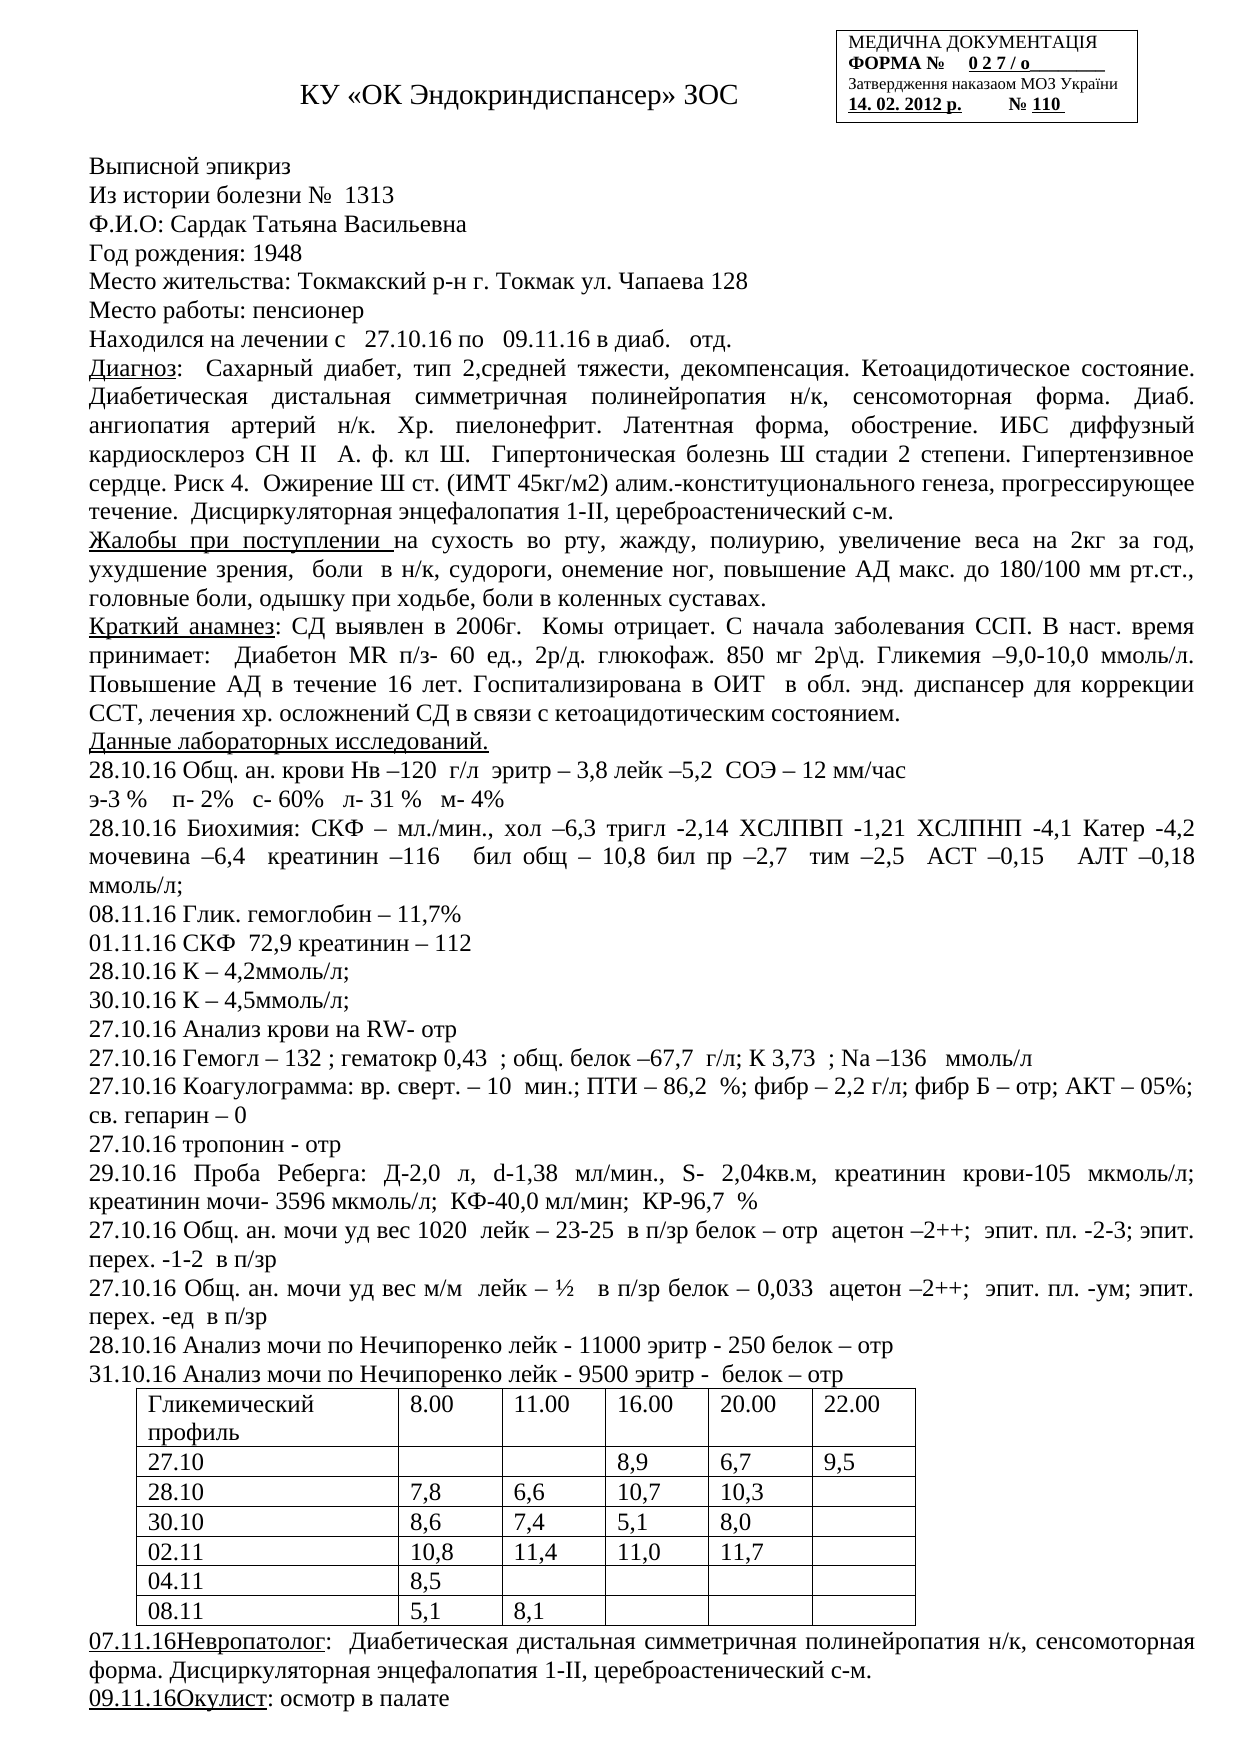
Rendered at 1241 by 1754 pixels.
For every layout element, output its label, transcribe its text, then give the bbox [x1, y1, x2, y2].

text э-3 % п- 2% с- 60% л- 31 % м- 4% [89, 784, 1196, 813]
text 27.10.16 Коагулограмма: вр. сверт. – 10 мин.; ПТИ – 86,2 %; фибр – 2,2 г/л; фибр Б – отр; АКТ – 05%; св. гепарин – 0 [89, 1071, 1196, 1129]
table_cell 04.11 [137, 1566, 398, 1595]
table_cell 11,7 [709, 1537, 812, 1565]
table_cell 28.10 [137, 1477, 398, 1506]
text 28.10.16 Биохимия: СКФ – мл./мин., хол –6,3 тригл -2,14 ХСЛПВП -1,21 ХСЛПНП -4,1 Катер -4,2 мочевина –6,4 креатинин –116 бил общ – 10,8 бил пр –2,7 тим –2,5 АСТ –0,15 АЛТ –0,18 ммоль/л; [89, 813, 1196, 899]
table_header 22.00 [813, 1389, 915, 1446]
text 31.10.16 Анализ мочи по Нечипоренко лейк - 9500 эритр - белок – отр [89, 1359, 1196, 1388]
table_cell [606, 1596, 708, 1625]
table_cell [399, 1447, 502, 1476]
subtitle Из истории болезни № 1313 [89, 180, 1196, 209]
table_cell 08.11 [137, 1596, 398, 1625]
table_cell 8,6 [399, 1507, 502, 1536]
table_cell 02.11 [137, 1537, 398, 1565]
text 08.11.16 Глик. гемоглобин – 11,7% [89, 899, 1196, 928]
subtitle 27.10.16 Общ. ан. мочи уд вес м/м лейк – ½ в п/зр белок – 0,033 ацетон –2++; эпит. пл. -ум; эпит. перех. -ед в п/зр [89, 1273, 1196, 1330]
table_header 16.00 [606, 1389, 708, 1446]
table_cell [503, 1566, 605, 1595]
table_cell 6,7 [709, 1447, 812, 1476]
subtitle 27.10.16 Общ. ан. мочи уд вес 1020 лейк – 23-25 в п/зр белок – отр ацетон –2++; эпит. пл. -2-3; эпит. перех. -1-2 в п/зр [89, 1215, 1196, 1273]
subtitle Выписной эпикриз [89, 151, 1202, 180]
table_cell [709, 1596, 812, 1625]
text Данные лабораторных исследований. [89, 726, 1196, 755]
table_cell 10,7 [606, 1477, 708, 1506]
table_cell [813, 1566, 915, 1595]
text 30.10.16 К – 4,5ммоль/л; [89, 985, 1196, 1014]
text 09.11.16Окулист: осмотр в палате [89, 1683, 1196, 1712]
text 27.10.16 тропонин - отр [89, 1129, 1196, 1158]
text Место жительства: Токмакский р-н г. Токмак ул. Чапаева 128 [89, 266, 1196, 295]
table_cell 8,5 [399, 1566, 502, 1595]
text Место работы: пенсионер [89, 295, 1196, 324]
text 28.10.16 К – 4,2ммоль/л; [89, 956, 1196, 985]
table_cell 10,3 [709, 1477, 812, 1506]
text Жалобы при поступлении на сухость во рту, жажду, полиурию, увеличение веса на 2кг за год, ухудшение зрения, боли в н/к, судороги, онемение ног, повышение АД макс. до 180/100 мм рт.ст., головные боли, одышку при ходьбе, боли в коленных суставах. [89, 525, 1196, 611]
table_cell 27.10 [137, 1447, 398, 1476]
table_cell 11,0 [606, 1537, 708, 1565]
table_cell 11,4 [503, 1537, 605, 1565]
table_header 8.00 [399, 1389, 502, 1446]
table_cell 8,1 [503, 1596, 605, 1625]
text 29.10.16 Проба Реберга: Д-2,0 л, d-1,38 мл/мин., S- 2,04кв.м, креатинин крови-105 мкмоль/л; креатинин мочи- 3596 мкмоль/л; КФ-40,0 мл/мин; КР-96,7 % [89, 1158, 1196, 1215]
table_cell [606, 1566, 708, 1595]
table_header 20.00 [709, 1389, 812, 1446]
table_cell [503, 1447, 605, 1476]
text 07.11.16Невропатолог: Диабетическая дистальная симметричная полинейропатия н/к, сенсомоторная форма. Дисциркуляторная энцефалопатия 1-II, цереброастенический с-м. [89, 1626, 1196, 1683]
table_cell 6,6 [503, 1477, 605, 1506]
table_cell 7,4 [503, 1507, 605, 1536]
text Год рождения: 1948 [89, 238, 1196, 266]
table_cell [813, 1477, 915, 1506]
table_cell 5,1 [399, 1596, 502, 1625]
table_cell 10,8 [399, 1537, 502, 1565]
table_cell [813, 1596, 915, 1625]
subtitle Ф.И.О: Сардак Татьяна Васильевна [89, 209, 1196, 238]
text 27.10.16 Гемогл – 132 ; гематокр 0,43 ; общ. белок –67,7 г/л; К 3,73 ; Nа –136 ммоль/л [89, 1043, 1196, 1071]
text 01.11.16 СКФ 72,9 креатинин – 112 [89, 928, 1196, 956]
table_cell 30.10 [137, 1507, 398, 1536]
table_cell [813, 1507, 915, 1536]
text 27.10.16 Анализ крови на RW- отр [89, 1014, 1196, 1043]
table_cell 8,0 [709, 1507, 812, 1536]
text Диагноз: Сахарный диабет, тип 2,средней тяжести, декомпенсация. Кетоацидотическое состояние. Диабетическая дистальная симметричная полинейропатия н/к, сенсомоторная форма. Диаб. ангиопатия артерий н/к. Хр. пиелонефрит. Латентная форма, обострение. ИБС диффузный кардиосклероз СН II А. ф. кл Ш. Гипертоническая болезнь Ш стадии 2 степени. Гипертензивное сердце. Риск 4. Ожирение Ш ст. (ИМТ 45кг/м2) алим.-конституционального генеза, прогрессирующее течение. Дисциркуляторная энцефалопатия 1-II, цереброастенический с-м. [89, 353, 1196, 525]
table_cell [813, 1537, 915, 1565]
table_cell 7,8 [399, 1477, 502, 1506]
table_cell 8,9 [606, 1447, 708, 1476]
table_header Гликемический профиль [137, 1389, 398, 1446]
table_cell [709, 1566, 812, 1595]
text Находился на лечении с 27.10.16 по 09.11.16 в диаб. отд. [89, 324, 1196, 353]
table_cell 9,5 [813, 1447, 915, 1476]
table_header 11.00 [503, 1389, 605, 1446]
text 28.10.16 Общ. ан. крови Нв –120 г/л эритр – 3,8 лейк –5,2 СОЭ – 12 мм/час [89, 755, 1196, 784]
text Краткий анамнез: СД выявлен в 2006г. Комы отрицает. С начала заболевания ССП. В наст. время принимает: Диабетон MR п/з- 60 ед., 2р/д. глюкофаж. 850 мг 2р\д. Гликемия –9,0-10,0 ммоль/л. Повышение АД в течение 16 лет. Госпитализирована в ОИТ в обл. энд. диспансер для коррекции ССТ, лечения хр. осложнений СД в связи с кетоацидотическим состоянием. [89, 611, 1196, 726]
text 28.10.16 Анализ мочи по Нечипоренко лейк - 11000 эритр - 250 белок – отр [89, 1330, 1196, 1359]
table_cell 5,1 [606, 1507, 708, 1536]
